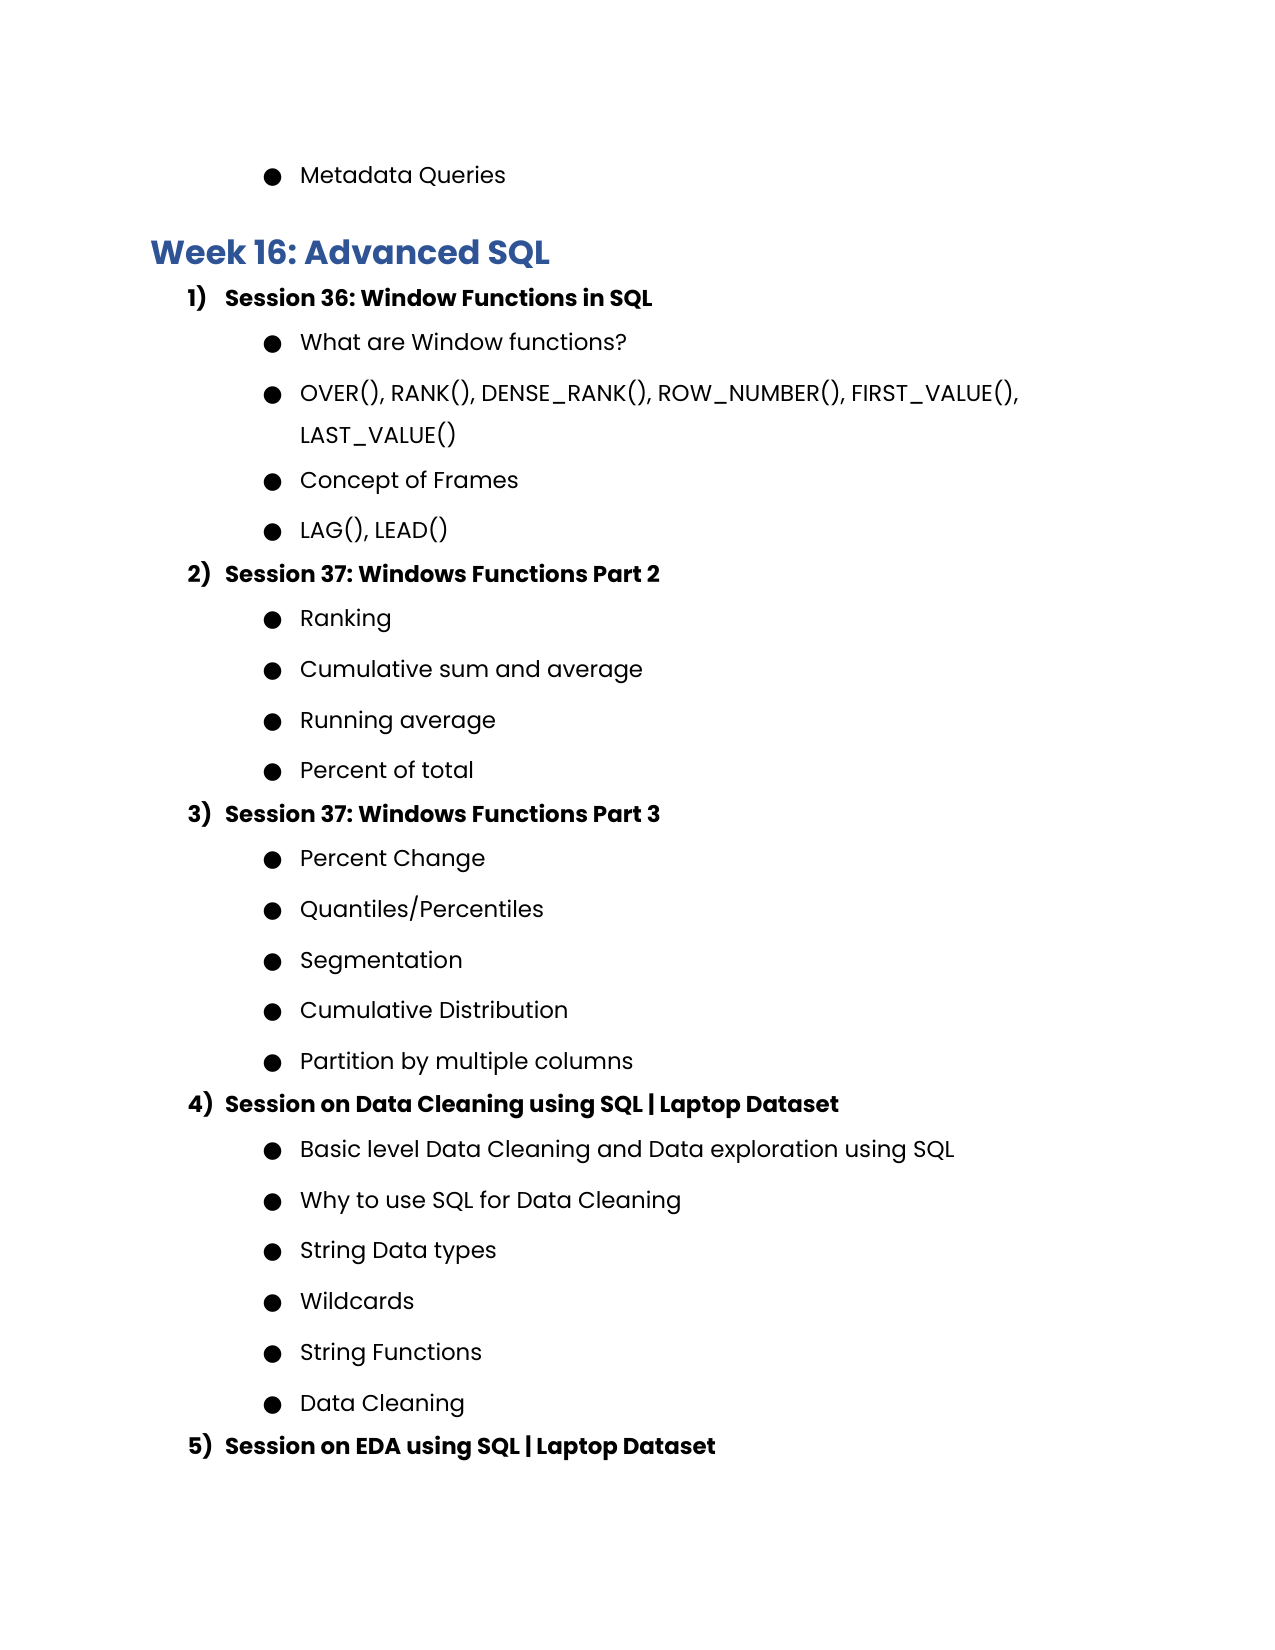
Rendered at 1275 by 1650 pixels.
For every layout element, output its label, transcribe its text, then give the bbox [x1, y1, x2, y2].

list Session on EDA using SQL | Laptop Dataset [187, 1428, 1125, 1462]
list Session 37: Windows Functions Part 3 [187, 796, 1125, 830]
list Session on Data Cleaning using SQL | Laptop Dataset [187, 1086, 1125, 1121]
list Percent Change [262, 833, 1125, 880]
list Metadata Queries [262, 150, 1125, 197]
list Quantiles/Percentiles [262, 883, 1125, 931]
list What are Window functions? [262, 317, 1125, 364]
list Partition by multiple columns [262, 1036, 1125, 1083]
list Wildcards [262, 1276, 1125, 1323]
list String Data types [262, 1225, 1125, 1272]
list Running average [262, 694, 1125, 741]
list String Functions [262, 1326, 1125, 1373]
list Cumulative Distribution [262, 985, 1125, 1032]
list Data Cleaning [262, 1377, 1125, 1424]
list Cumulative sum and average [262, 643, 1125, 691]
list OVER(), RANK(), DENSE_RANK(), ROW_NUMBER(), FIRST_VALUE(), LAST_VALUE() [262, 367, 1125, 452]
list Concept of Frames [262, 454, 1125, 501]
list Why to use SQL for Data Cleaning [262, 1174, 1125, 1221]
list Session 36: Window Functions in SQL [187, 280, 1125, 314]
list LAG(), LEAD() [262, 505, 1125, 552]
subtitle Week 16: Advanced SQL [150, 226, 1125, 276]
list Ranking [262, 593, 1125, 640]
list Basic level Data Cleaning and Data exploration using SQL [262, 1123, 1125, 1171]
list Session 37: Windows Functions Part 2 [187, 556, 1125, 590]
list Percent of total [262, 745, 1125, 792]
list Segmentation [262, 934, 1125, 981]
